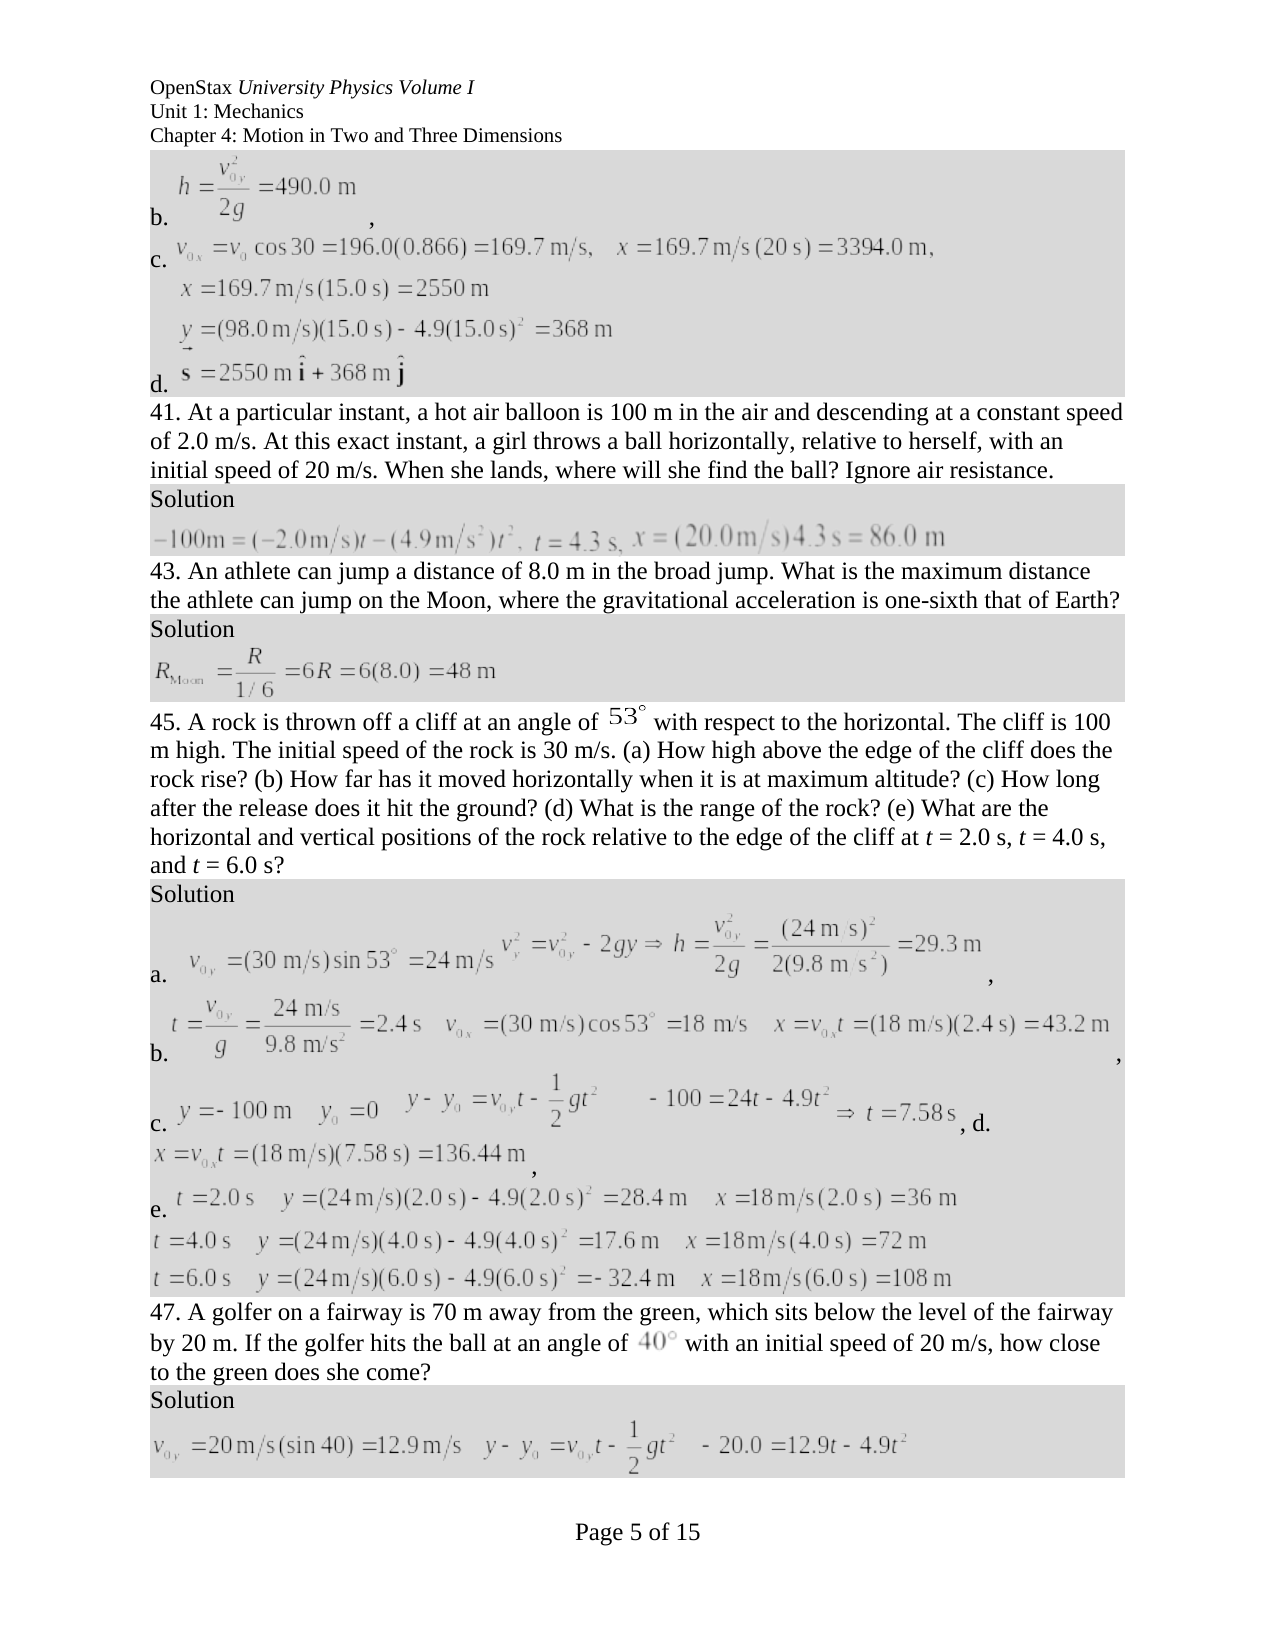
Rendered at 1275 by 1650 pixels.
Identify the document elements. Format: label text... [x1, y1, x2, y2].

list 45. A rock is thrown off a cliff at an angle of with respect to the horizontal. The cliff is 100 m high. The initial speed of the rock is 30 m/s. (a) How high above the edge of the cliff does the rock rise? (b) How far has it moved horizontally when it is at maximum altitude? (c) How long after the release does it hit the ground? (d) What is the range of the rock? (e) What are the horizontal and vertical positions of the rock relative to the edge of the cliff at t = 2.0 s, t = 4.0 s, and t = 6.0 s? [150, 702, 1125, 879]
text Solution [150, 1385, 1125, 1414]
text e. [150, 1179, 1125, 1222]
text a. , [150, 908, 1125, 988]
list 43. An athlete can jump a distance of 8.0 m in the broad jump. What is the maximum distance the athlete can jump on the Moon, where the gravitational acceleration is one-sixth that of Earth? [150, 556, 1125, 614]
text d. [150, 273, 1125, 397]
text b. , [150, 150, 1125, 230]
text c. [150, 230, 1125, 273]
text Solution [150, 879, 1125, 908]
text b., c. , d. , [150, 988, 1125, 1179]
text Solution [150, 614, 1125, 642]
list 47. A golfer on a fairway is 70 m away from the green, which sits below the level of the fairway by 20 m. If the golfer hits the ball at an angle of with an initial speed of 20 m/s, how close to the green does she come? [150, 1297, 1125, 1385]
list 41. At a particular instant, a hot air balloon is 100 m in the air and descending at a constant speed of 2.0 m/s. At this exact instant, a girl throws a ball horizontally, relative to herself, with an initial speed of 20 m/s. When she lands, where will she find the ball? Ignore air resistance. [150, 397, 1125, 484]
text Solution [150, 484, 1125, 512]
